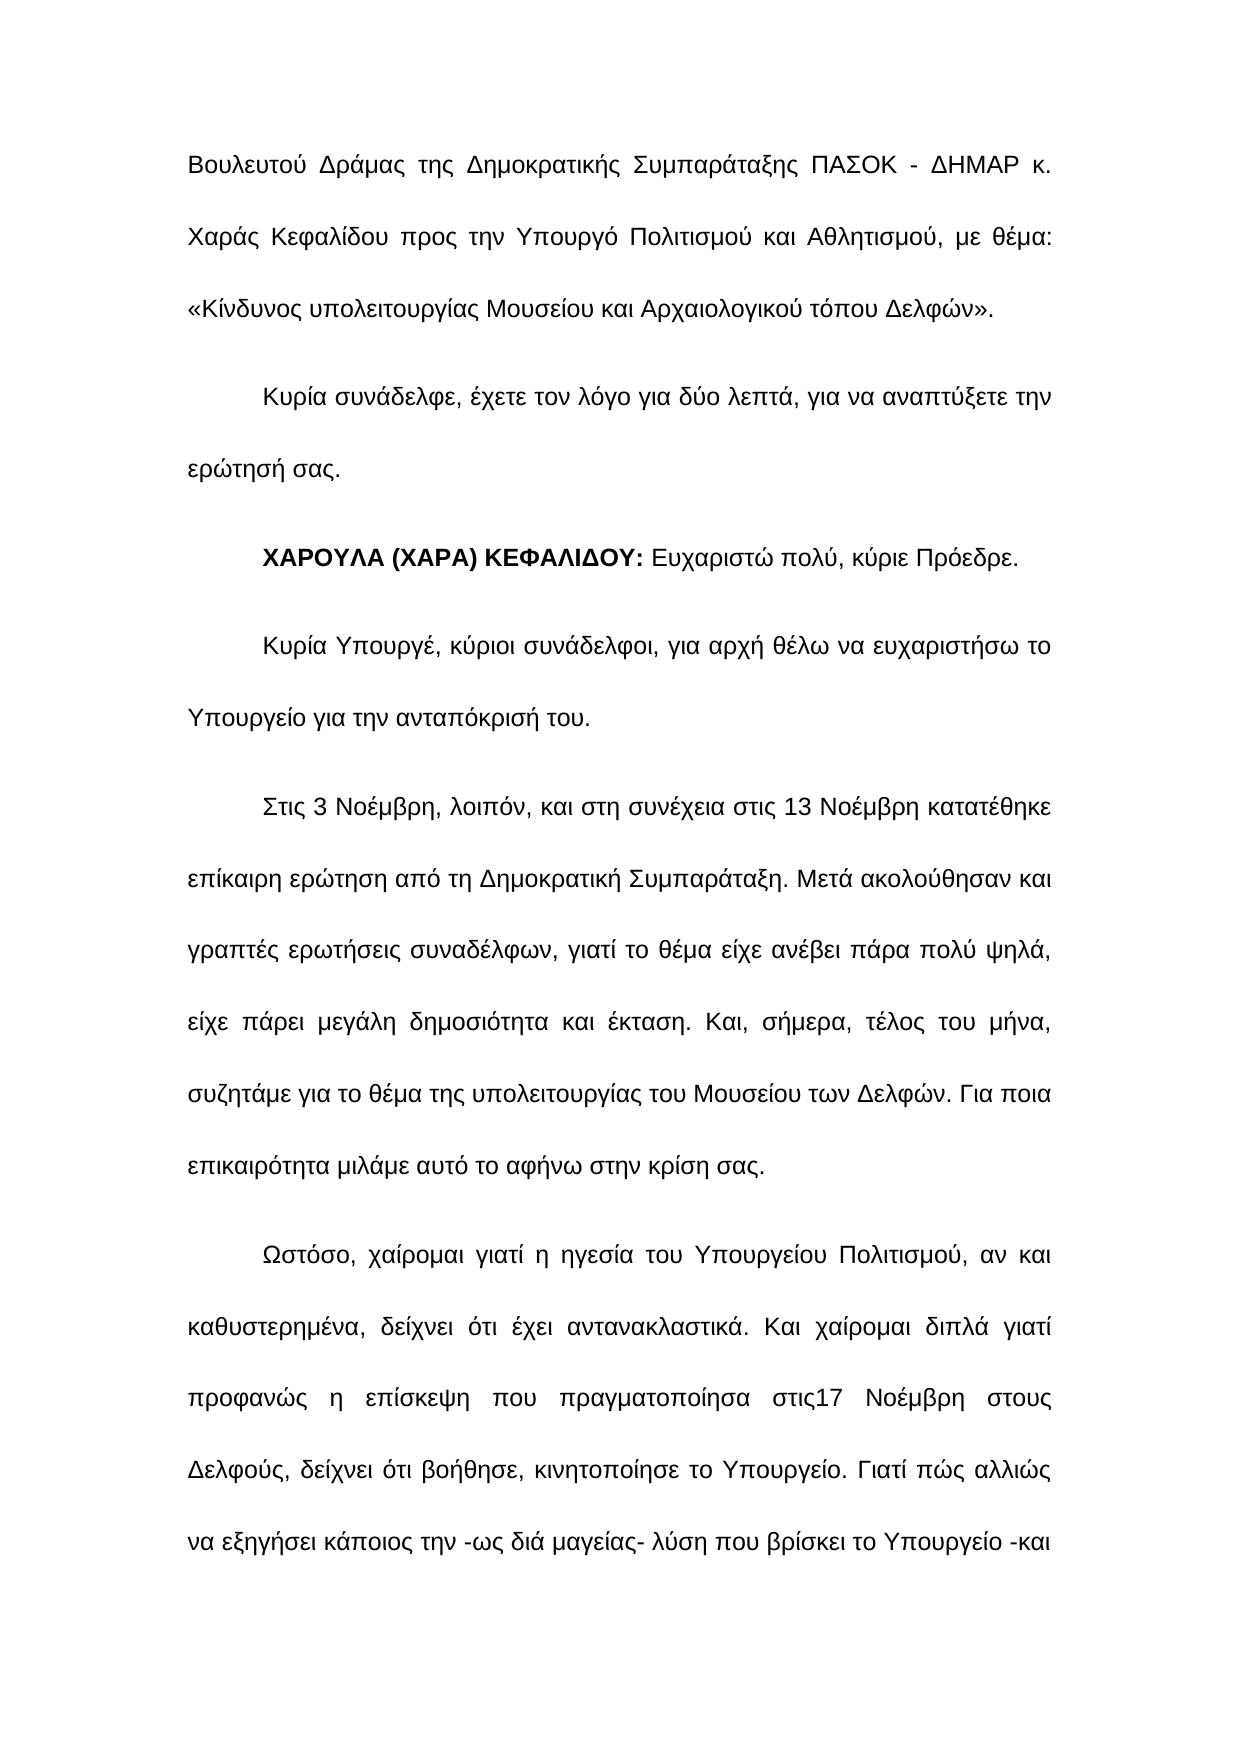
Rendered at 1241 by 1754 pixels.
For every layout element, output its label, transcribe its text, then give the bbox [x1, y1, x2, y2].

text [187, 150, 1053, 322]
text ΧΑΡΟΥΛΑ (ΧΑΡΑ) ΚΕΦΑΛΙΔΟΥ: Ευχαριστώ πολύ, κύριε Πρόεδρε. [187, 543, 1053, 571]
text Κυρία Υπουργέ, κύριοι συνάδελφοι, για αρχή θέλω να ευχαριστήσω το Υπουργείο για την ανταπόκρισή του. [187, 631, 1053, 732]
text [187, 1239, 1053, 1556]
text Κυρία συνάδελφε, έχετε τον λόγο για δύο λεπτά, για να αναπτύξετε την ερώτησή σας. [187, 382, 1053, 483]
text Στις 3 Νοέμβρη, λοιπόν, και στη συνέχεια στις 13 Νοέμβρη κατατέθηκε επίκαιρη ερώτηση από τη Δημοκρατική Συμπαράταξη. Μετά ακολούθησαν και γραπτές ερωτήσεις συναδέλφων, γιατί το θέμα είχε ανέβει πάρα πολύ ψηλά, είχε πάρει μεγάλη δημοσιότητα και έκταση. Και, σήμερα, τέλος του μήνα, συζητάμε για το θέμα της υπολειτουργίας του Μουσείου των Δελφών. Για ποια επικαιρότητα μιλάμε αυτό το αφήνω στην κρίση σας. [187, 792, 1053, 1180]
